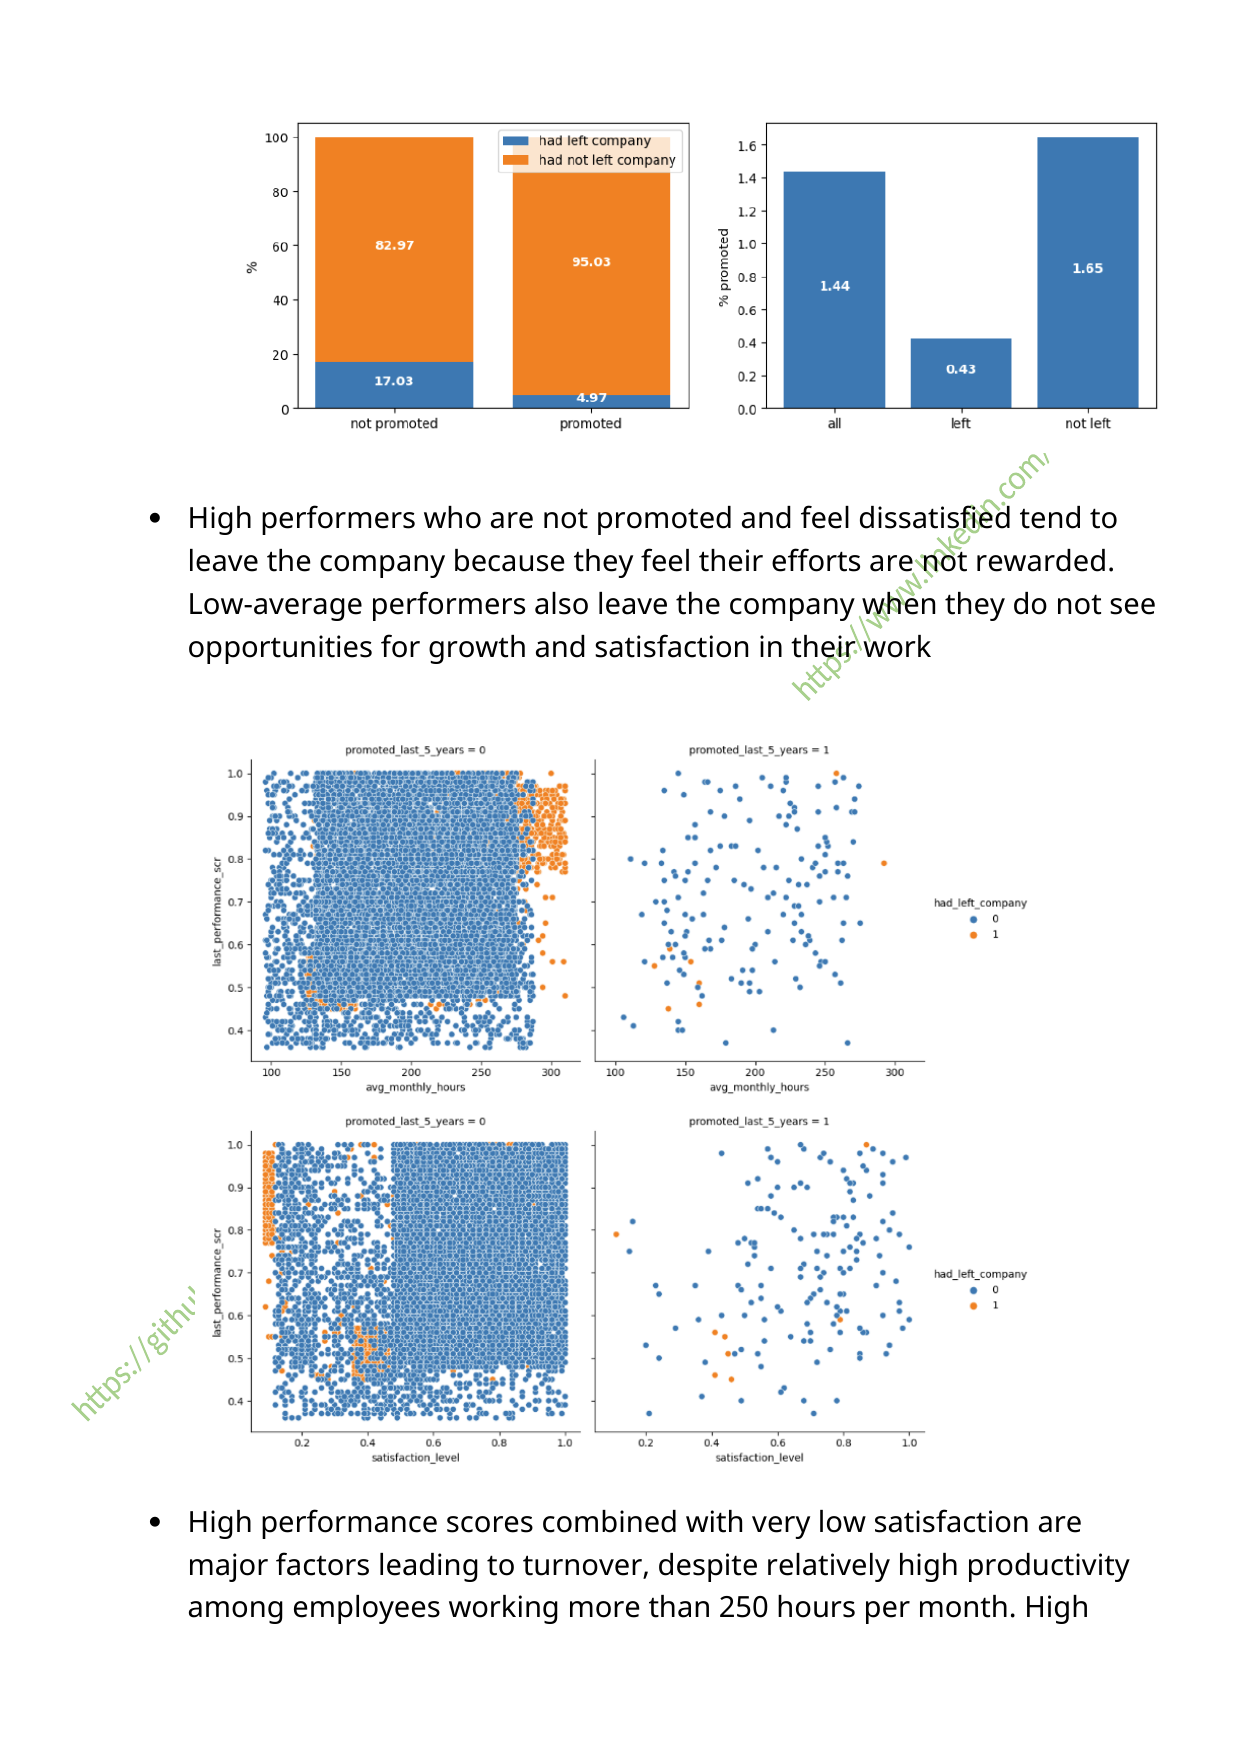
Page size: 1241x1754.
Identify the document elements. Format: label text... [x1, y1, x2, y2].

picture [195, 728, 1058, 1482]
list High performers who are not promoted and feel dissatisfied tend to leave the company because they feel their efforts are not rewarded. Low-average performers also leave the company when they do not see opportunities for growth and satisfaction in their work [150, 497, 1165, 666]
picture [225, 103, 1187, 453]
